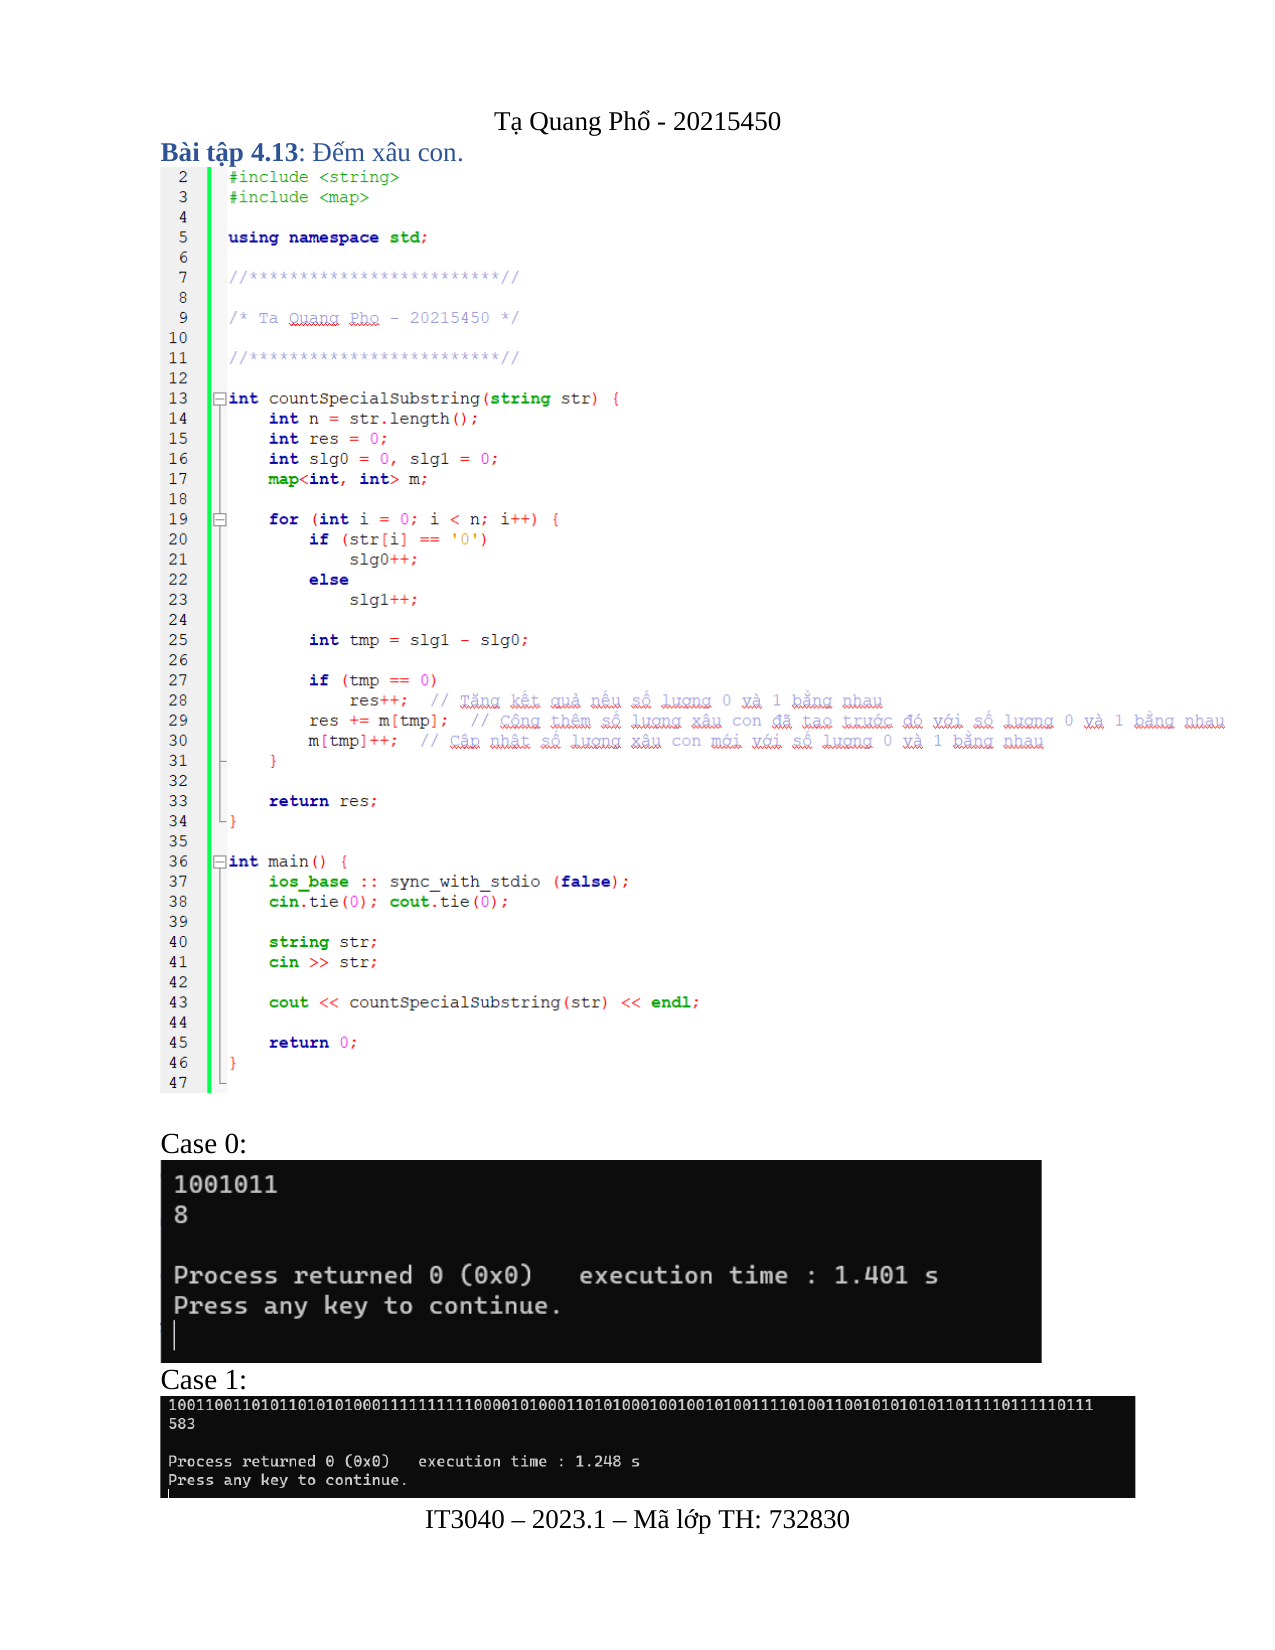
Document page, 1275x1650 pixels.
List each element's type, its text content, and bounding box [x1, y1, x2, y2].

picture [160, 167, 1244, 1093]
picture [160, 1396, 1136, 1498]
text Case 0: [160, 1126, 1125, 1160]
text Case 1: [160, 1362, 1125, 1396]
text Bài tập 4.13: Đếm xâu con. [160, 136, 1125, 167]
picture [160, 1160, 1042, 1363]
